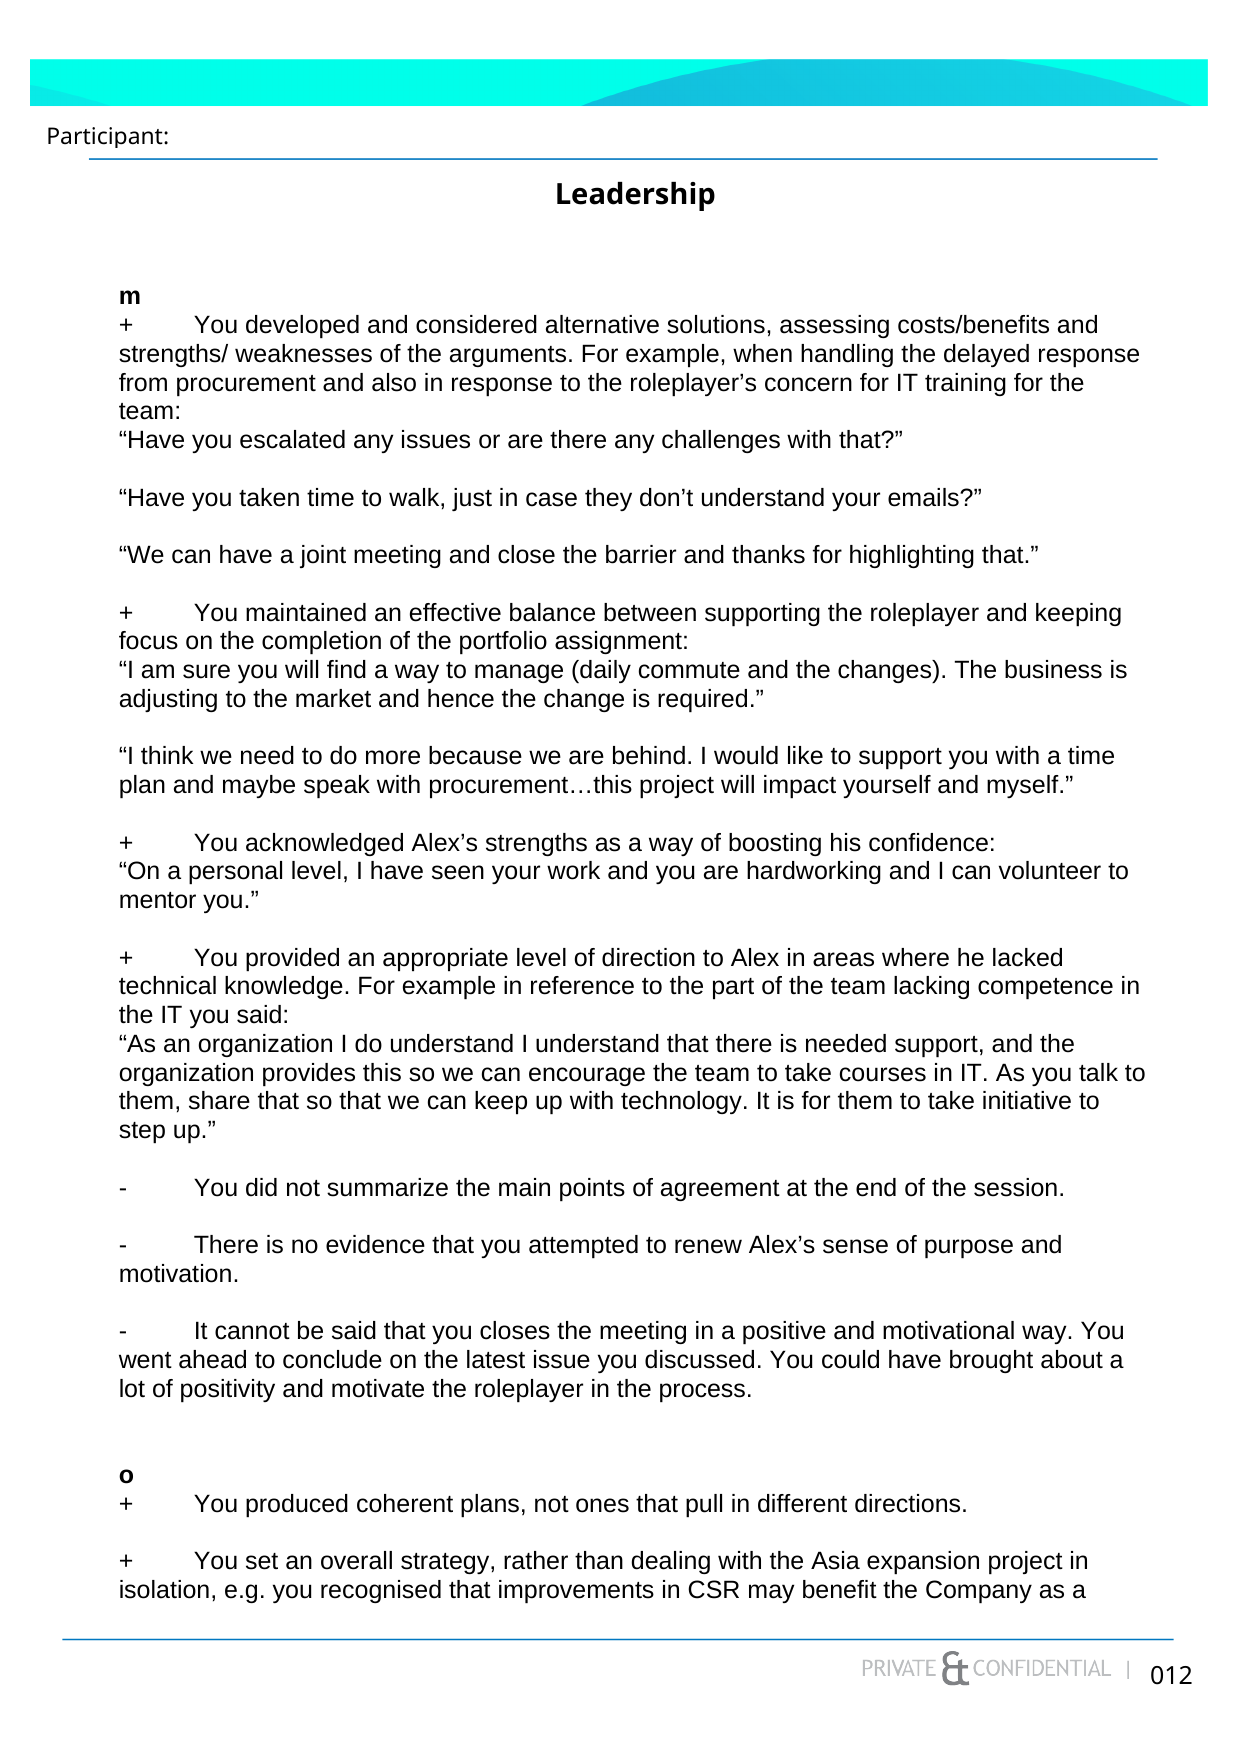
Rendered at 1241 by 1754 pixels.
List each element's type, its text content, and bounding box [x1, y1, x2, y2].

picture [30, 59, 1208, 174]
picture [0, 1611, 1227, 1726]
text m + You developed and considered alternative solutions, assessing costs/benefits and strengths/ weaknesses of the arguments. For example, when handling the delayed response from procurement and also in response to the roleplayer’s concern for IT training for the team: “Have you escalated any issues or are there any challenges with that?” “Have you taken time to walk, just in case they don’t understand your emails?” “We can have a joint meeting and close the barrier and thanks for highlighting that.” + You maintained an effective balance between supporting the roleplayer and keeping focus on the completion of the portfolio assignment: “I am sure you will find a way to manage (daily commute and the changes). The business is adjusting to the market and hence the change is required.” “I think we need to do more because we are behind. I would like to support you with a time plan and maybe speak with procurement…this project will impact yourself and myself.” + You acknowledged Alex’s strengths as a way of boosting his confidence: “On a personal level, I have seen your work and you are hardworking and I can volunteer to mentor you.” + You provided an appropriate level of direction to Alex in areas where he lacked technical knowledge. For example in reference to the part of the team lacking competence in the IT you said: “As an organization I do understand I understand that there is needed support, and the organization provides this so we can encourage the team to take courses in IT. As you talk to them, share that so that we can keep up with technology. It is for them to take initiative to step up.” - You did not summarize the main points of agreement at the end of the session. - There is no evidence that you attempted to renew Alex’s sense of purpose and motivation. - It cannot be said that you closes the meeting in a positive and motivational way. You went ahead to conclude on the latest issue you discussed. You could have brought about a lot of positivity and motivate the roleplayer in the process. [118, 253, 1152, 1431]
subtitle Leadership [118, 174, 1152, 253]
